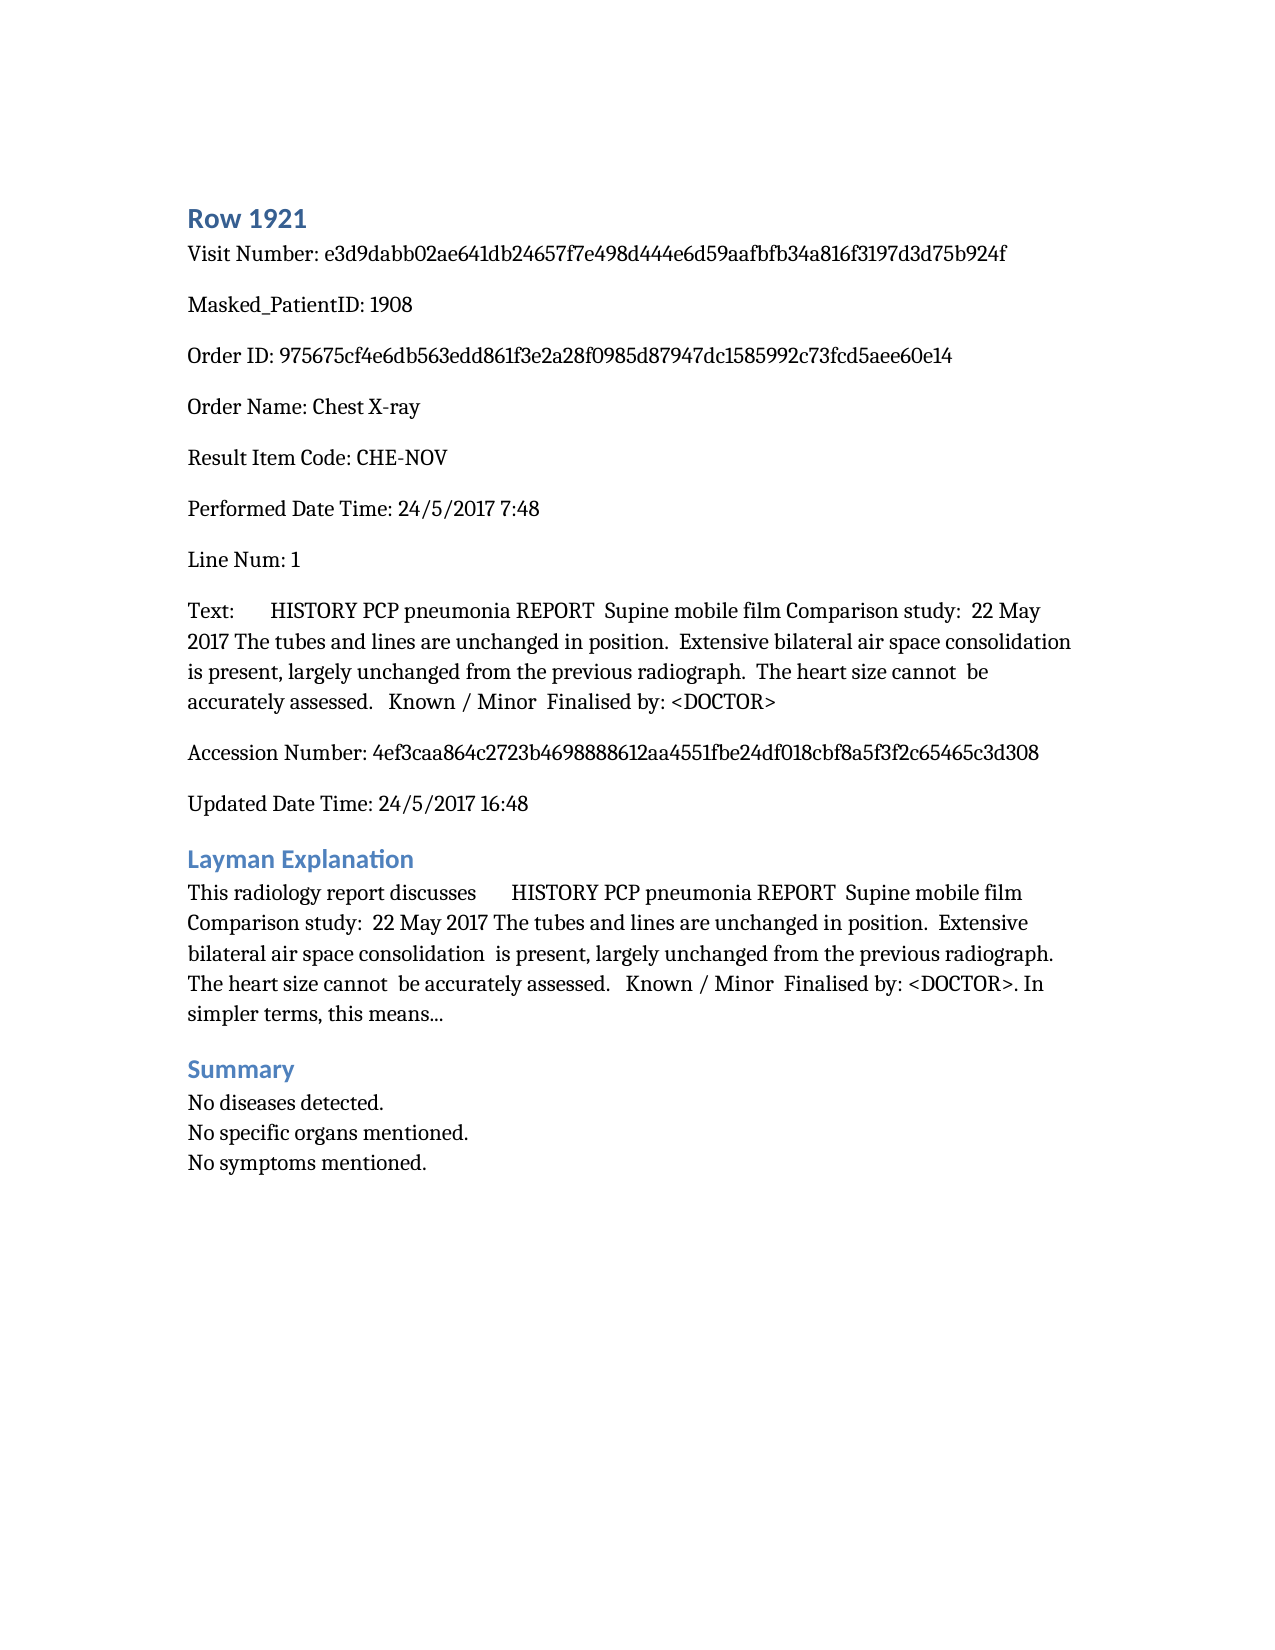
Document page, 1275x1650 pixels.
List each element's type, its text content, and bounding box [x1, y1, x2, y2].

subtitle Layman Explanation [187, 842, 1087, 875]
text Performed Date Time: 24/5/2017 7:48 [187, 496, 1087, 522]
subtitle Summary [187, 1052, 1087, 1085]
text Order ID: 975675cf4e6db563edd861f3e2a28f0985d87947dc1585992c73fcd5aee60e14 [187, 343, 1087, 369]
text Order Name: Chest X-ray [187, 394, 1087, 420]
text Updated Date Time: 24/5/2017 16:48 [187, 791, 1087, 817]
text Visit Number: e3d9dabb02ae641db24657f7e498d444e6d59aafbfb34a816f3197d3d75b924f [187, 241, 1087, 267]
text No diseases detected. No specific organs mentioned. No symptoms mentioned. [187, 1090, 1087, 1176]
text Result Item Code: CHE-NOV [187, 445, 1087, 471]
text Masked_PatientID: 1908 [187, 292, 1087, 318]
text Text: HISTORY PCP pneumonia REPORT Supine mobile film Comparison study: 22 May 2017 The tubes and lines are unchanged in position. Extensive bilateral air space consolidation is present, largely unchanged from the previous radiograph. The heart size cannot be accurately assessed. Known / Minor Finalised by: <DOCTOR> [187, 598, 1087, 715]
subtitle Row 1921 [187, 200, 1087, 236]
text Accession Number: 4ef3caa864c2723b4698888612aa4551fbe24df018cbf8a5f3f2c65465c3d308 [187, 740, 1087, 766]
text This radiology report discusses HISTORY PCP pneumonia REPORT Supine mobile film Comparison study: 22 May 2017 The tubes and lines are unchanged in position. Extensive bilateral air space consolidation is present, largely unchanged from the previous radiograph. The heart size cannot be accurately assessed. Known / Minor Finalised by: <DOCTOR>. In simpler terms, this means... [187, 880, 1087, 1027]
text Line Num: 1 [187, 547, 1087, 573]
